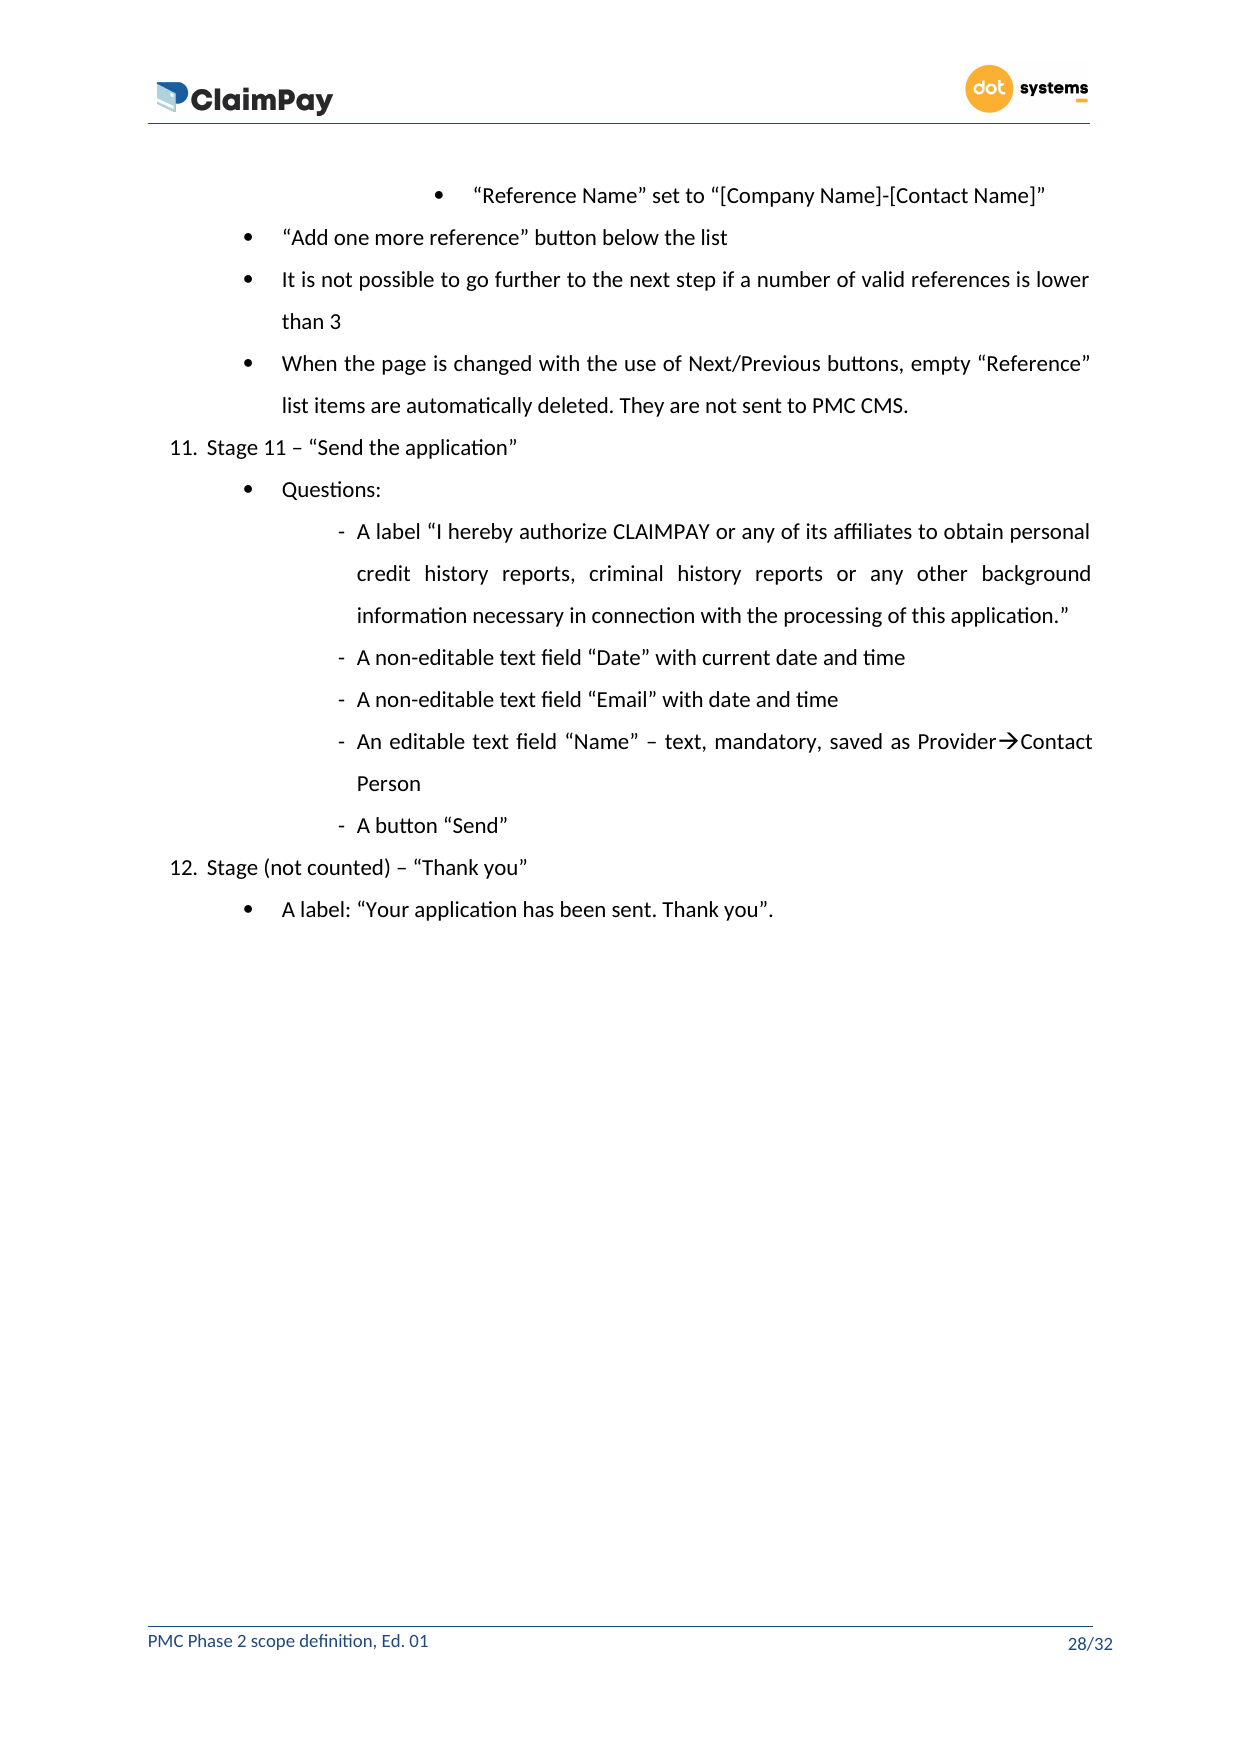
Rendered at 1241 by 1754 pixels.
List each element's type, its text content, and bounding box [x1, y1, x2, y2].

list Questions: [244, 475, 1093, 503]
list A non-editable text field “Date” with current date and time [338, 643, 1093, 671]
list It is not possible to go further to the next step if a number of valid references is lower than 3 [244, 266, 1093, 336]
list Stage (not counted) – “Thank you” [169, 853, 1093, 881]
list When the page is changed with the use of Next/Previous buttons, empty “Reference” list items are automatically deleted. They are not sent to PMC CMS. [244, 349, 1093, 419]
list A button “Send” [338, 811, 1093, 839]
list “Add one more reference” button below the list [244, 223, 1093, 252]
list Stage 11 – “Send the application” [169, 433, 1093, 461]
list “Reference Name” set to “[Company Name]-[Contact Name]” [435, 182, 1093, 209]
list A label: “Your application has been sent. Thank you”. [244, 895, 1093, 923]
list An editable text field “Name” – text, mandatory, saved as ProviderContact Person [338, 727, 1093, 797]
picture [964, 61, 1089, 117]
list A label “I hereby authorize CLAIMPAY or any of its affiliates to obtain personal credit history reports, criminal history reports or any other background information necessary in connection with the processing of this application.” [338, 517, 1093, 629]
list A non-editable text field “Email” with date and time [338, 685, 1093, 713]
picture [152, 73, 338, 123]
